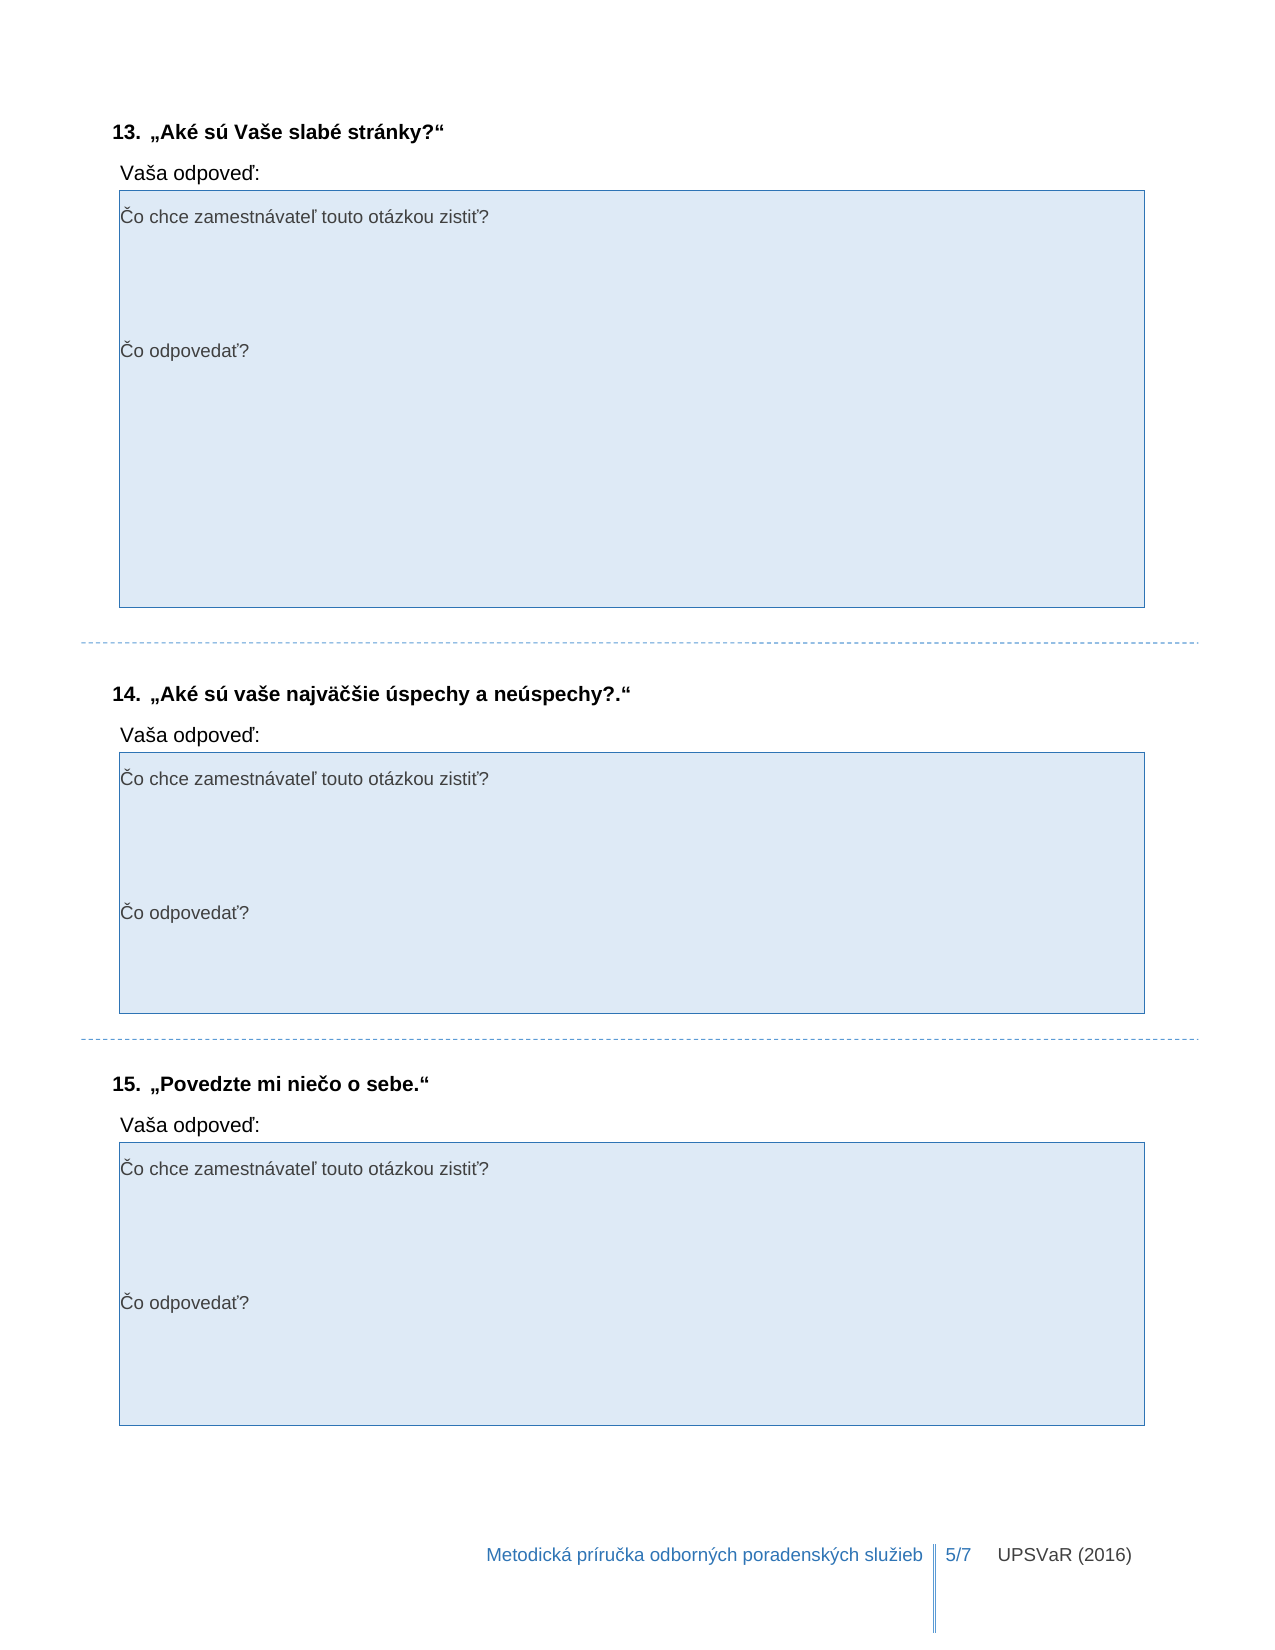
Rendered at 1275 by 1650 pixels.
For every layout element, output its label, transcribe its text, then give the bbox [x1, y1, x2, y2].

text Vaša odpoveď: [120, 1113, 1155, 1137]
text Vaša odpoveď: [120, 723, 1155, 747]
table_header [120, 1143, 1144, 1425]
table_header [120, 191, 1144, 607]
list „Povedzte mi niečo o sebe.“ [112, 1072, 1155, 1096]
list „Aké sú Vaše slabé stránky?“ [112, 120, 1155, 144]
text Vaša odpoveď: [120, 161, 1155, 185]
table_header Čo chce zamestnávateľ touto otázkou zistiť? Čo odpovedať? [120, 753, 1144, 1013]
list „Aké sú vaše najväčšie úspechy a neúspechy?.“ [112, 682, 1155, 706]
